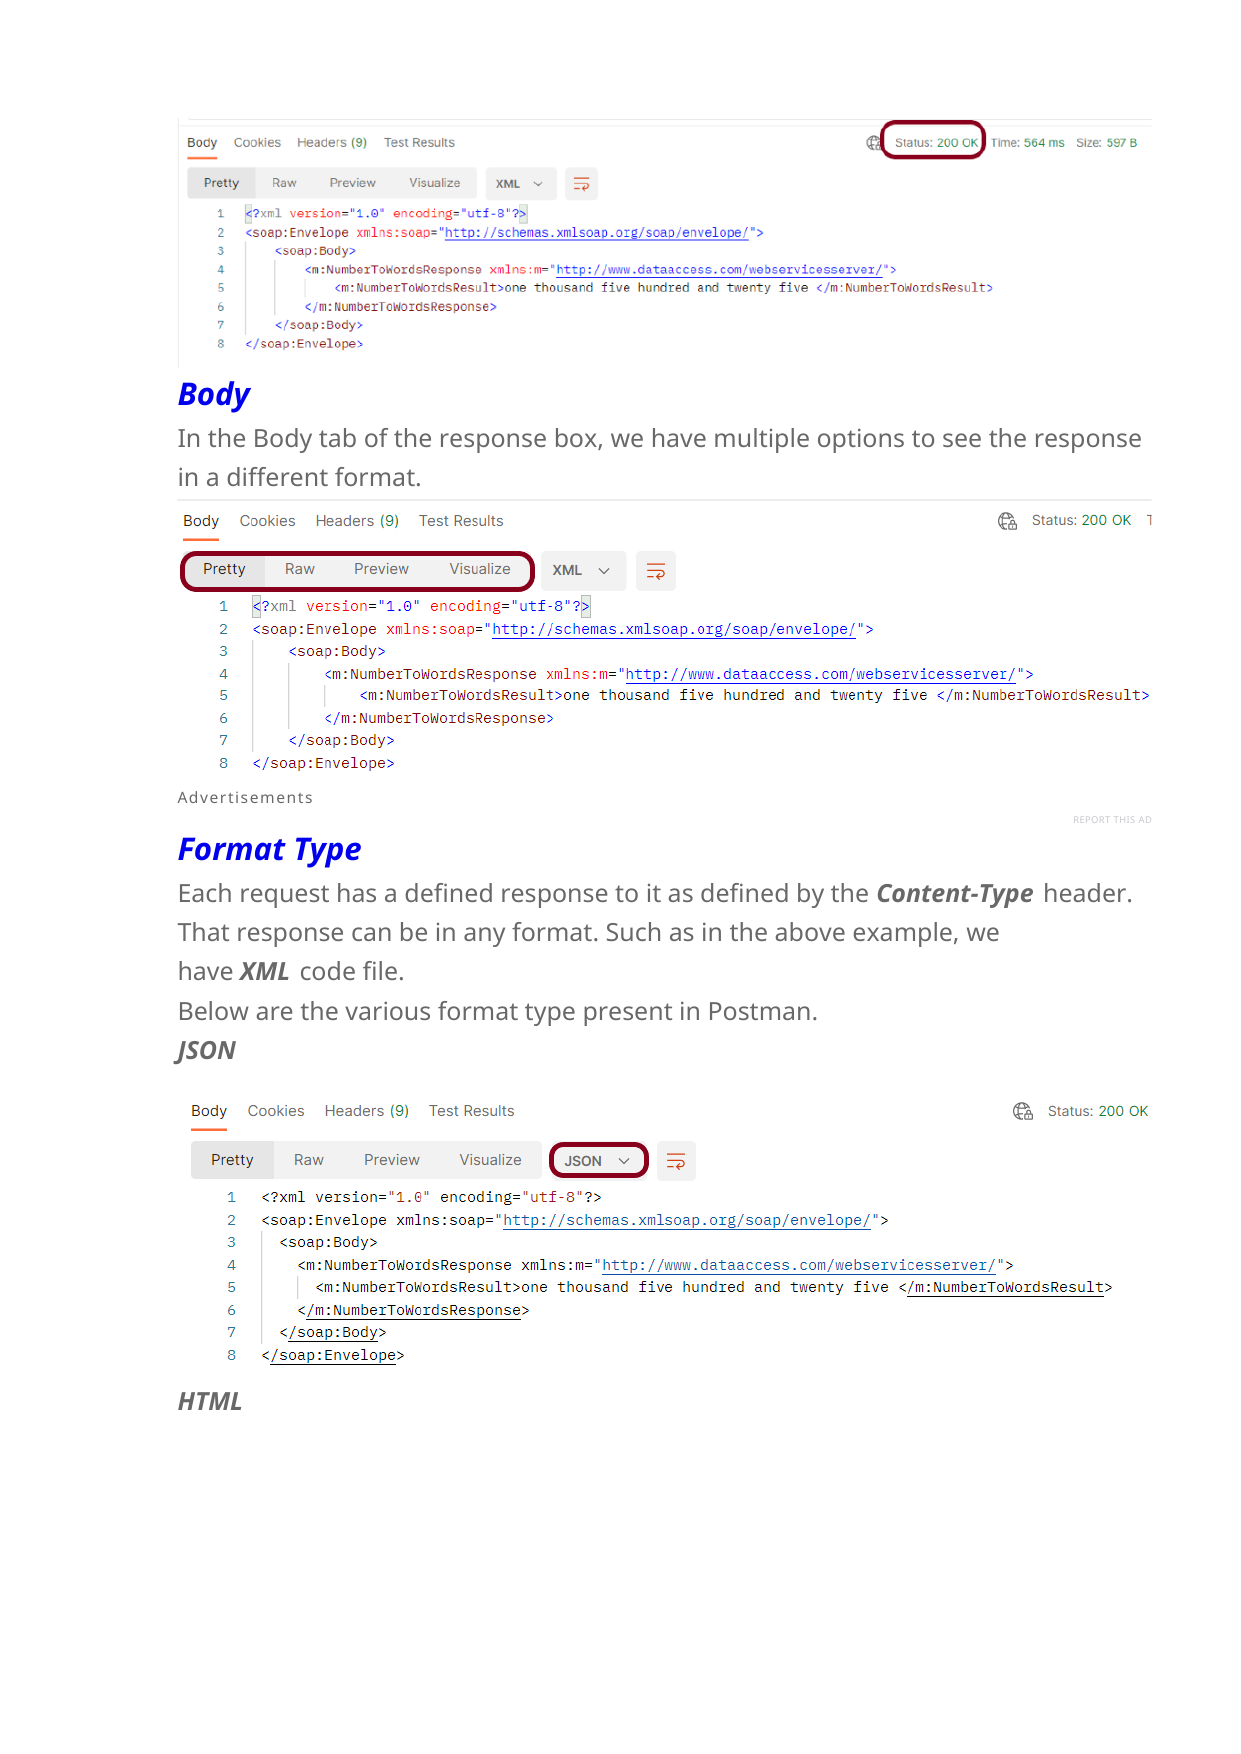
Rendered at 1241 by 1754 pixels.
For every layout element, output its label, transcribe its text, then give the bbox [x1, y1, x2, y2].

picture [177, 118, 1152, 368]
text Format Type [177, 827, 1152, 869]
text REPORT THIS AD [177, 811, 1152, 827]
text Advertisements [177, 787, 1152, 808]
text Body [177, 372, 1152, 414]
text Below are the various format type present in Postman. [177, 993, 1152, 1027]
text Each request has a defined response to it as defined by the Content-Type header. That response can be in any format. Such as in the above example, we have XML code file. [177, 876, 1152, 988]
picture [177, 1071, 1152, 1381]
text In the Body tab of the response box, we have multiple options to see the response in a different format. [177, 421, 1152, 494]
text JSON [177, 1032, 1152, 1066]
picture [177, 498, 1152, 783]
text HTML [177, 1384, 1152, 1418]
